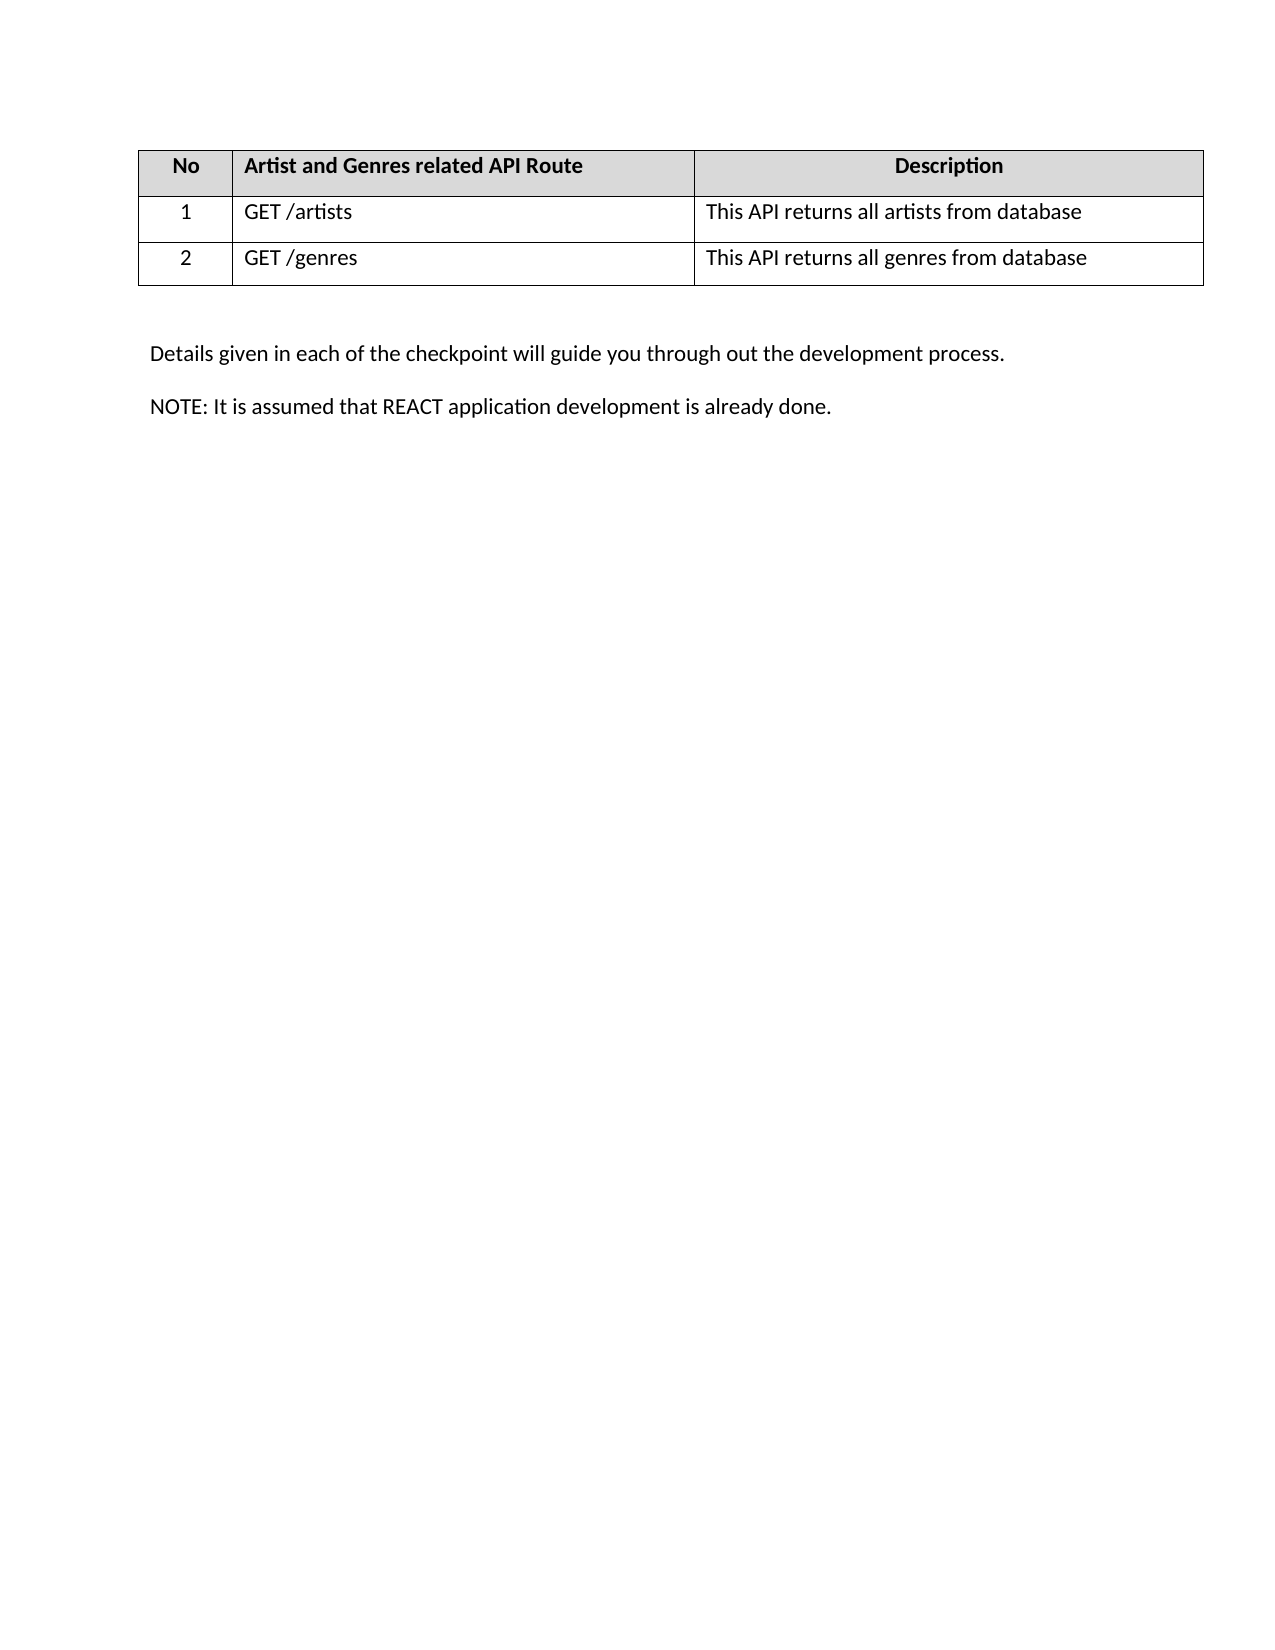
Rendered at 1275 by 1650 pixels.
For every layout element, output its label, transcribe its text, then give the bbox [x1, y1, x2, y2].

table_cell This API returns all artists from database [695, 197, 1203, 242]
table_cell 2 [139, 243, 232, 285]
text Details given in each of the checkpoint will guide you through out the development process. [150, 339, 1125, 367]
table_cell GET /artists [233, 197, 694, 242]
text NOTE: It is assumed that REACT application development is already done. [150, 392, 1125, 420]
table_cell 1 [139, 197, 232, 242]
table_header No [139, 151, 232, 196]
table_header Description [695, 151, 1203, 196]
table_cell GET /genres [233, 243, 694, 285]
table_cell This API returns all genres from database [695, 243, 1203, 285]
table_header Artist and Genres related API Route [233, 151, 694, 196]
